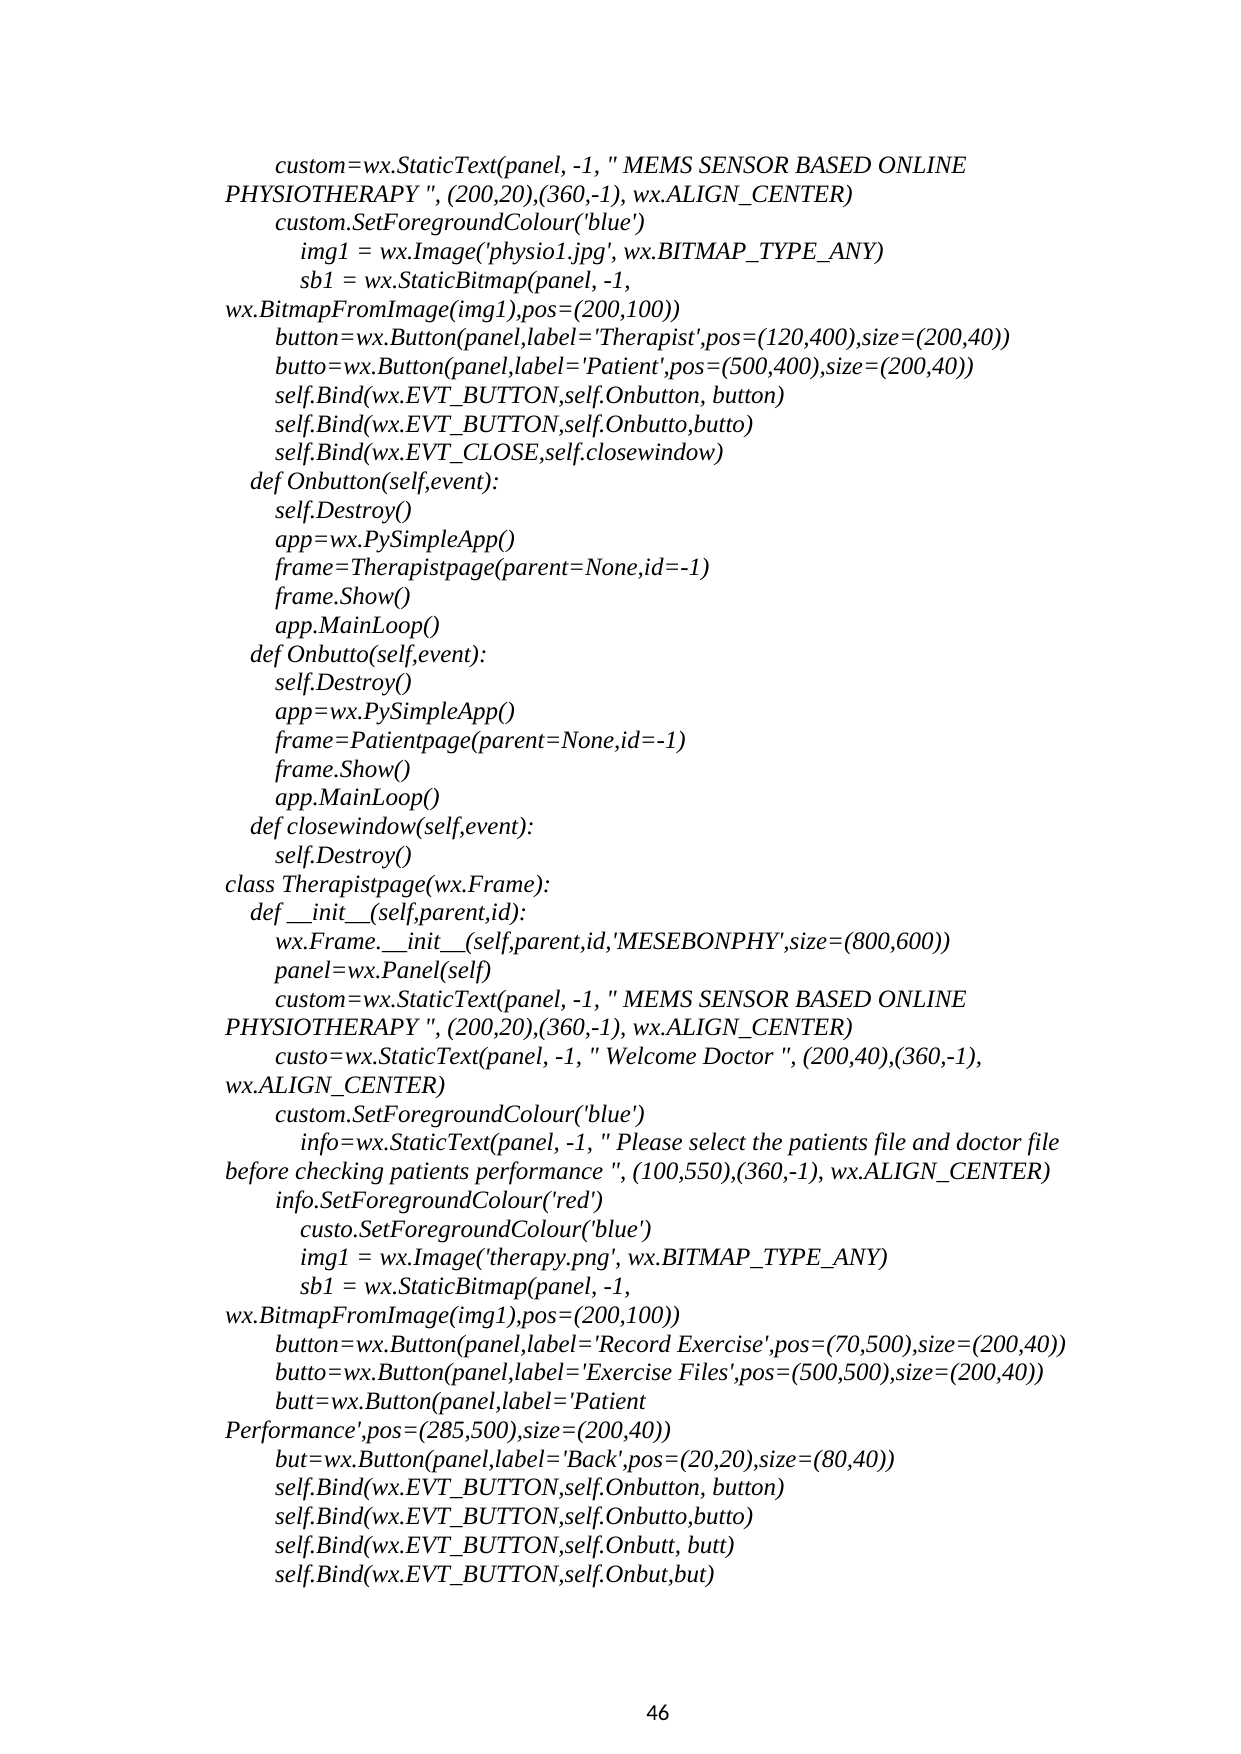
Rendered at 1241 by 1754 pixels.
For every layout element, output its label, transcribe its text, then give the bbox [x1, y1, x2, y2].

text butto=wx.Button(panel,label='Exercise Files',pos=(500,500),size=(200,40)) [225, 1357, 1090, 1386]
text custom.SetForegroundColour('blue') [225, 1099, 1090, 1127]
text def __init__(self,parent,id): [225, 897, 1090, 926]
text frame.Show() [225, 581, 1090, 610]
text info.SetForegroundColour('red') [225, 1185, 1090, 1214]
text class Therapistpage(wx.Frame): [225, 869, 1090, 897]
text self.Bind(wx.EVT_BUTTON,self.Onbutto,butto) [225, 409, 1090, 437]
text custom=wx.StaticText(panel, -1, " MEMS SENSOR BASED ONLINE PHYSIOTHERAPY ", (200,20),(360,-1), wx.ALIGN_CENTER) [225, 150, 1090, 207]
text frame=Therapistpage(parent=None,id=-1) [225, 552, 1090, 581]
text img1 = wx.Image('therapy.png', wx.BITMAP_TYPE_ANY) [225, 1242, 1090, 1271]
text self.Destroy() [225, 840, 1090, 869]
text custom.SetForegroundColour('blue') [225, 207, 1090, 236]
text self.Bind(wx.EVT_BUTTON,self.Onbut,but) [225, 1559, 1090, 1587]
text def closewindow(self,event): [225, 811, 1090, 840]
text custo.SetForegroundColour('blue') [225, 1214, 1090, 1242]
text app.MainLoop() [225, 782, 1090, 811]
text self.Bind(wx.EVT_BUTTON,self.Onbutton, button) [225, 380, 1090, 409]
text sb1 = wx.StaticBitmap(panel, -1, wx.BitmapFromImage(img1),pos=(200,100)) [225, 265, 1090, 322]
text button=wx.Button(panel,label='Therapist',pos=(120,400),size=(200,40)) [225, 322, 1090, 351]
text wx.Frame.__init__(self,parent,id,'MESEBONPHY',size=(800,600)) [225, 926, 1090, 955]
text self.Destroy() [225, 495, 1090, 524]
text def Onbutton(self,event): [225, 466, 1090, 495]
text sb1 = wx.StaticBitmap(panel, -1, wx.BitmapFromImage(img1),pos=(200,100)) [225, 1271, 1090, 1329]
text app=wx.PySimpleApp() [225, 524, 1090, 552]
text img1 = wx.Image('physio1.jpg', wx.BITMAP_TYPE_ANY) [225, 236, 1090, 265]
text info=wx.StaticText(panel, -1, " Please select the patients file and doctor file before checking patients performance ", (100,550),(360,-1), wx.ALIGN_CENTER) [225, 1127, 1090, 1185]
text self.Bind(wx.EVT_CLOSE,self.closewindow) [225, 437, 1090, 466]
text button=wx.Button(panel,label='Record Exercise',pos=(70,500),size=(200,40)) [225, 1329, 1090, 1357]
text butto=wx.Button(panel,label='Patient',pos=(500,400),size=(200,40)) [225, 351, 1090, 380]
text app.MainLoop() [225, 610, 1090, 639]
text self.Bind(wx.EVT_BUTTON,self.Onbutton, button) [225, 1472, 1090, 1501]
text def Onbutto(self,event): [225, 639, 1090, 667]
text frame.Show() [225, 754, 1090, 782]
text self.Bind(wx.EVT_BUTTON,self.Onbutt, butt) [225, 1530, 1090, 1559]
text self.Destroy() [225, 667, 1090, 696]
text app=wx.PySimpleApp() [225, 696, 1090, 725]
text frame=Patientpage(parent=None,id=-1) [225, 725, 1090, 754]
text custom=wx.StaticText(panel, -1, " MEMS SENSOR BASED ONLINE PHYSIOTHERAPY ", (200,20),(360,-1), wx.ALIGN_CENTER) [225, 984, 1090, 1041]
text custo=wx.StaticText(panel, -1, " Welcome Doctor ", (200,40),(360,-1), wx.ALIGN_CENTER) [225, 1041, 1090, 1099]
text self.Bind(wx.EVT_BUTTON,self.Onbutto,butto) [225, 1501, 1090, 1530]
text butt=wx.Button(panel,label='Patient Performance',pos=(285,500),size=(200,40)) [225, 1386, 1090, 1444]
text panel=wx.Panel(self) [225, 955, 1090, 984]
text but=wx.Button(panel,label='Back',pos=(20,20),size=(80,40)) [225, 1444, 1090, 1472]
